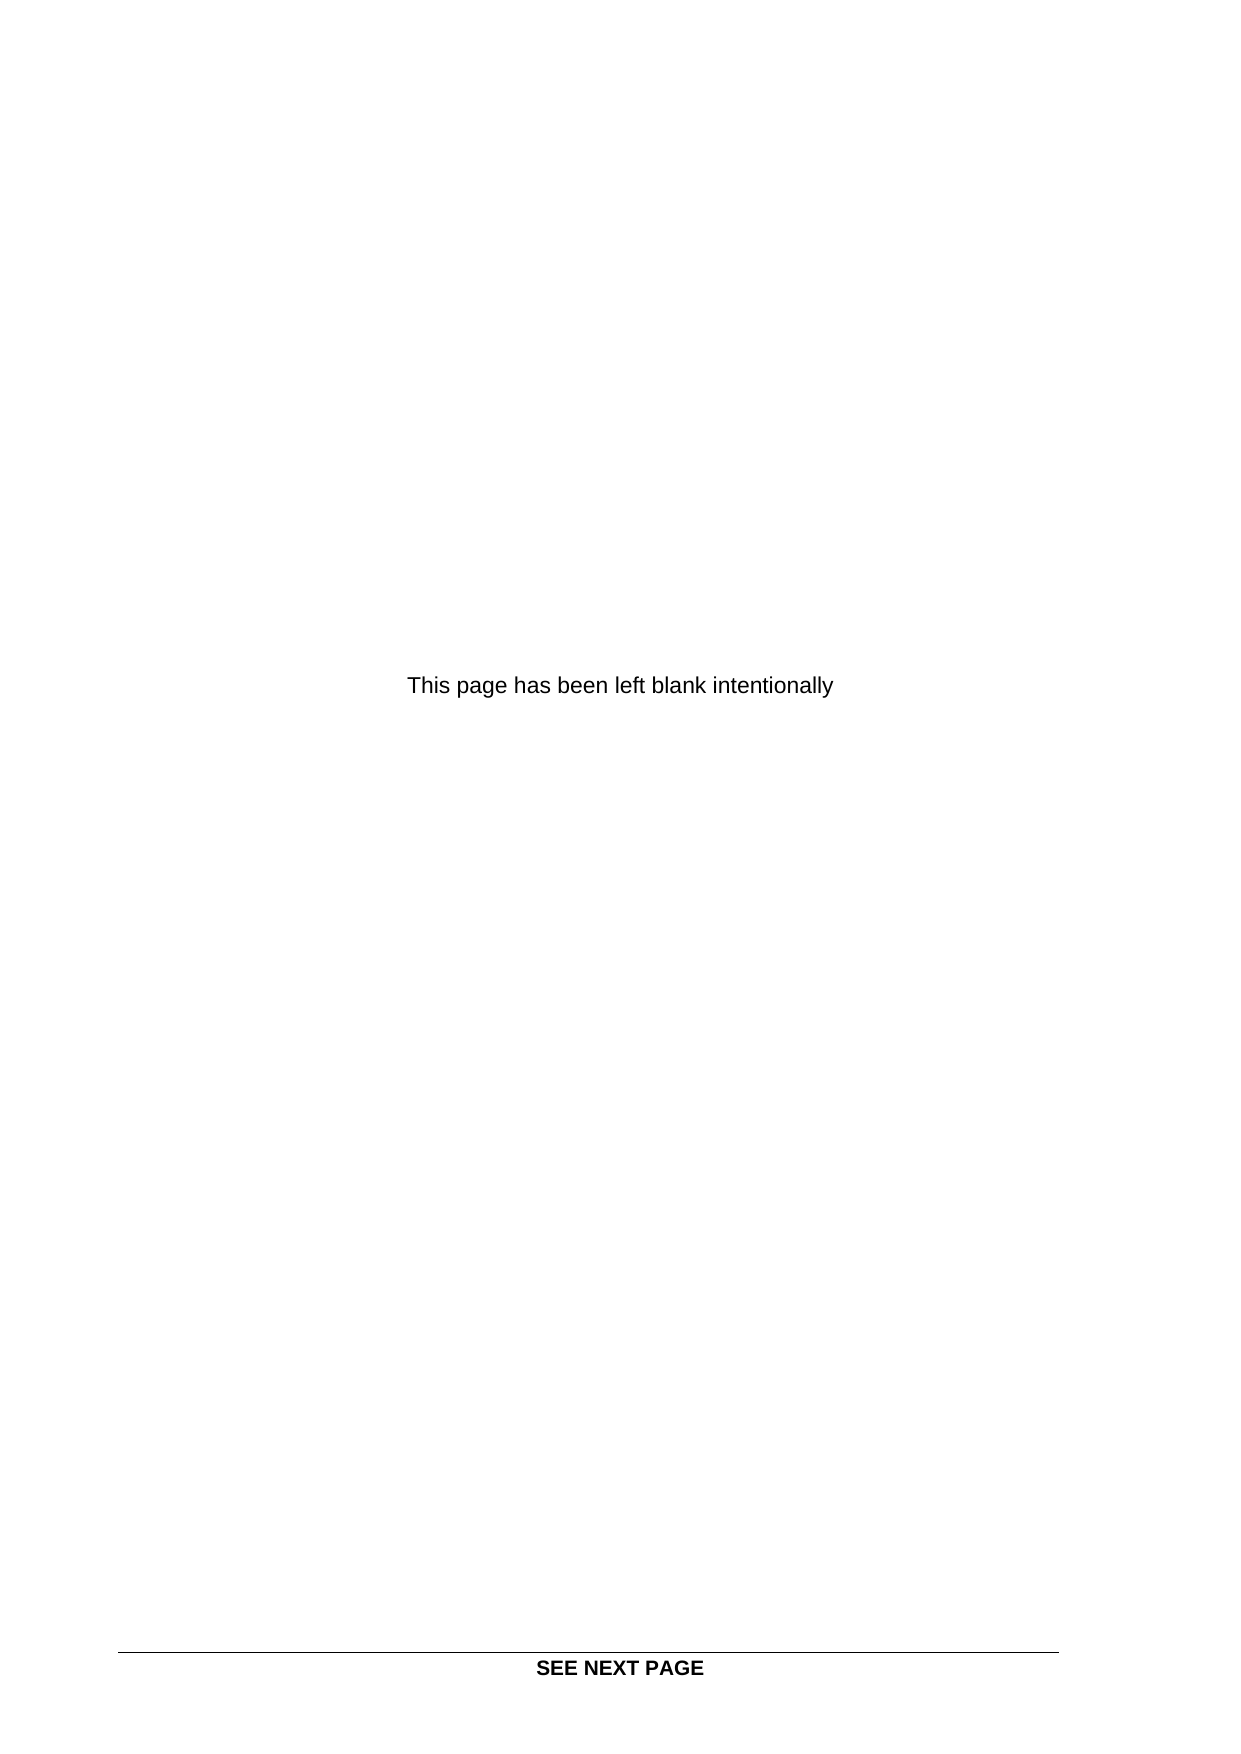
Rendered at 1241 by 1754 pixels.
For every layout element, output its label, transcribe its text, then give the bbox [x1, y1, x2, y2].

text This page has been left blank intentionally [118, 672, 1122, 698]
